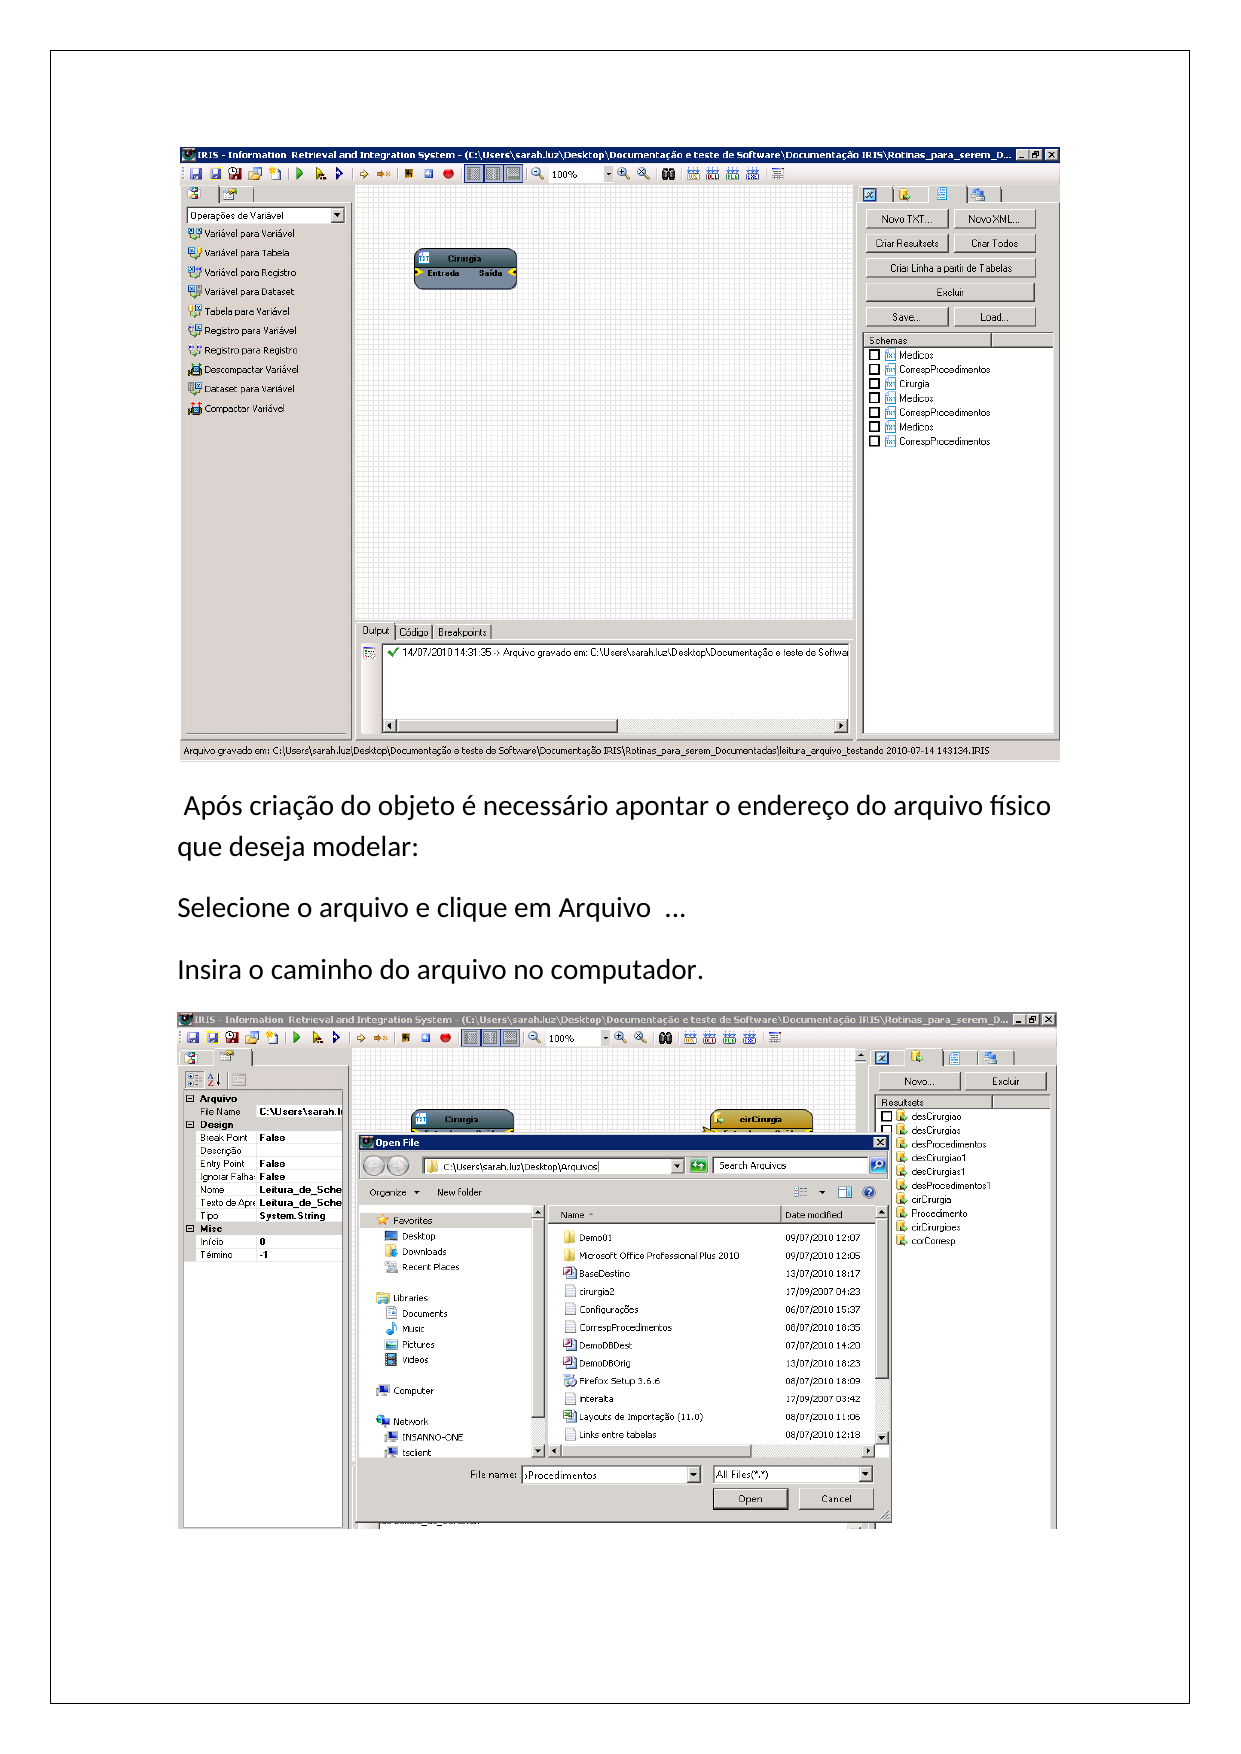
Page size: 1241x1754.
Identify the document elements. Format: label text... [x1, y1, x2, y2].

picture [180, 147, 1060, 762]
text Após criação do objeto é necessário apontar o endereço do arquivo físico que deseja modelar: [177, 787, 1063, 863]
picture [177, 1012, 1057, 1529]
text Insira o caminho do arquivo no computador. [177, 951, 1063, 987]
text Selecione o arquivo e clique em Arquivo ... [177, 889, 1063, 925]
